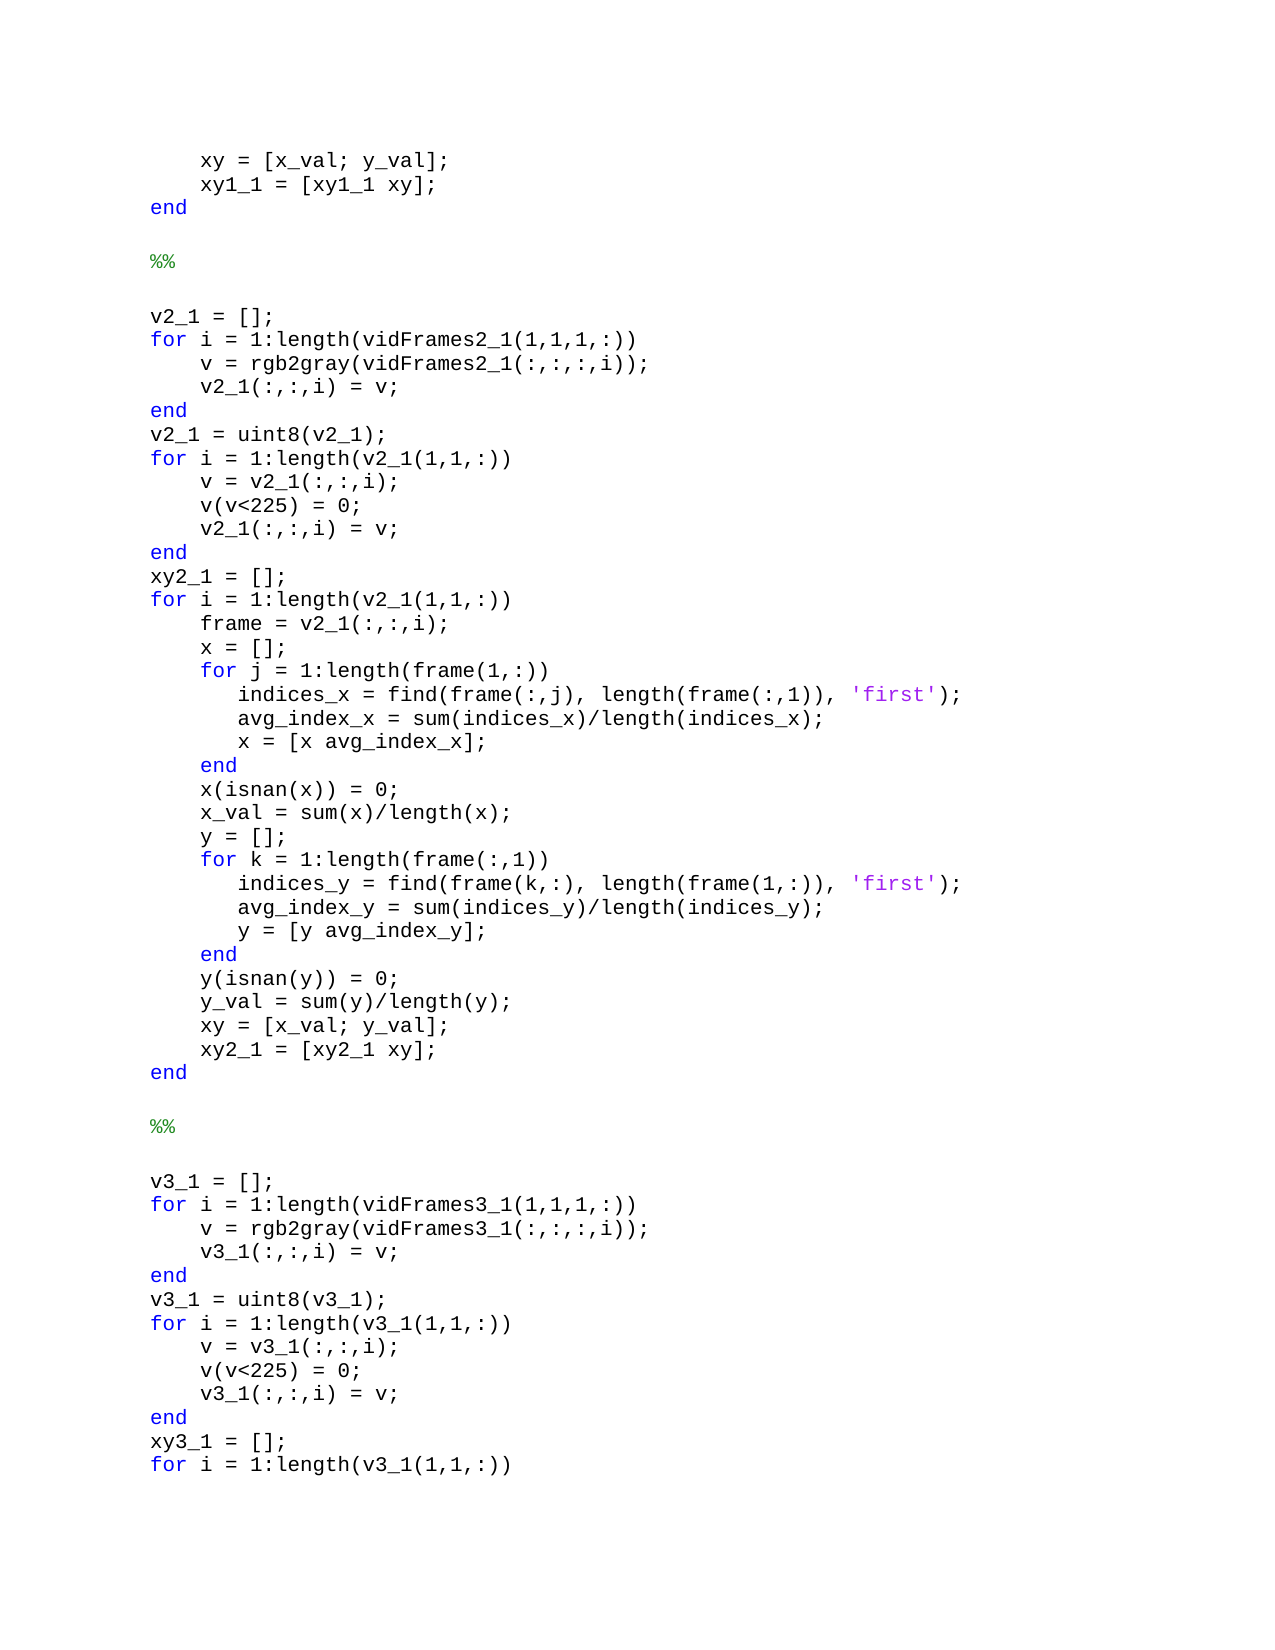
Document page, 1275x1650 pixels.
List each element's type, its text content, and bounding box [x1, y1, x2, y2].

text v3_1(:,:,i) = v; [150, 1383, 1125, 1407]
text xy = [x_val; y_val]; [150, 1015, 1125, 1039]
text v = v3_1(:,:,i); [150, 1336, 1125, 1360]
text v2_1 = uint8(v2_1); [150, 424, 1125, 447]
text for i = 1:length(v2_1(1,1,:)) [150, 447, 1125, 471]
text end [150, 755, 1125, 778]
text xy2_1 = [xy2_1 xy]; [150, 1039, 1125, 1062]
text end [150, 1062, 1125, 1086]
text v = v2_1(:,:,i); [150, 471, 1125, 495]
text for i = 1:length(v2_1(1,1,:)) [150, 589, 1125, 613]
text xy3_1 = []; [150, 1431, 1125, 1454]
text indices_y = find(frame(k,:), length(frame(1,:)), 'first'); [150, 873, 1125, 897]
text end [150, 400, 1125, 424]
text end [150, 542, 1125, 566]
text xy = [x_val; y_val]; [150, 150, 1125, 174]
text v3_1(:,:,i) = v; [150, 1242, 1125, 1265]
text y = [y avg_index_y]; [150, 920, 1125, 944]
text indices_x = find(frame(:,j), length(frame(:,1)), 'first'); [150, 684, 1125, 708]
text y = []; [150, 826, 1125, 849]
text x(isnan(x)) = 0; [150, 778, 1125, 802]
text y(isnan(y)) = 0; [150, 968, 1125, 991]
text x_val = sum(x)/length(x); [150, 802, 1125, 826]
text v = rgb2gray(vidFrames3_1(:,:,:,i)); [150, 1218, 1125, 1242]
text end [150, 944, 1125, 968]
text for i = 1:length(v3_1(1,1,:)) [150, 1454, 1125, 1478]
text for i = 1:length(vidFrames2_1(1,1,1,:)) [150, 329, 1125, 353]
text v = rgb2gray(vidFrames2_1(:,:,:,i)); [150, 353, 1125, 377]
text y_val = sum(y)/length(y); [150, 991, 1125, 1015]
text v2_1(:,:,i) = v; [150, 518, 1125, 542]
text v2_1(:,:,i) = v; [150, 377, 1125, 400]
text v2_1 = []; [150, 306, 1125, 329]
text xy1_1 = [xy1_1 xy]; [150, 174, 1125, 197]
text v(v<225) = 0; [150, 495, 1125, 518]
text end [150, 1407, 1125, 1431]
text xy2_1 = []; [150, 566, 1125, 589]
text x = [x avg_index_x]; [150, 731, 1125, 755]
text avg_index_y = sum(indices_y)/length(indices_y); [150, 897, 1125, 920]
text %% [150, 1116, 1125, 1140]
text v3_1 = []; [150, 1171, 1125, 1194]
text end [150, 1265, 1125, 1289]
text frame = v2_1(:,:,i); [150, 613, 1125, 637]
text v(v<225) = 0; [150, 1360, 1125, 1383]
text for j = 1:length(frame(1,:)) [150, 660, 1125, 684]
text v3_1 = uint8(v3_1); [150, 1289, 1125, 1312]
text avg_index_x = sum(indices_x)/length(indices_x); [150, 708, 1125, 731]
text %% [150, 251, 1125, 275]
text for i = 1:length(v3_1(1,1,:)) [150, 1312, 1125, 1336]
text x = []; [150, 637, 1125, 660]
text for k = 1:length(frame(:,1)) [150, 849, 1125, 873]
text end [150, 197, 1125, 221]
text for i = 1:length(vidFrames3_1(1,1,1,:)) [150, 1194, 1125, 1218]
